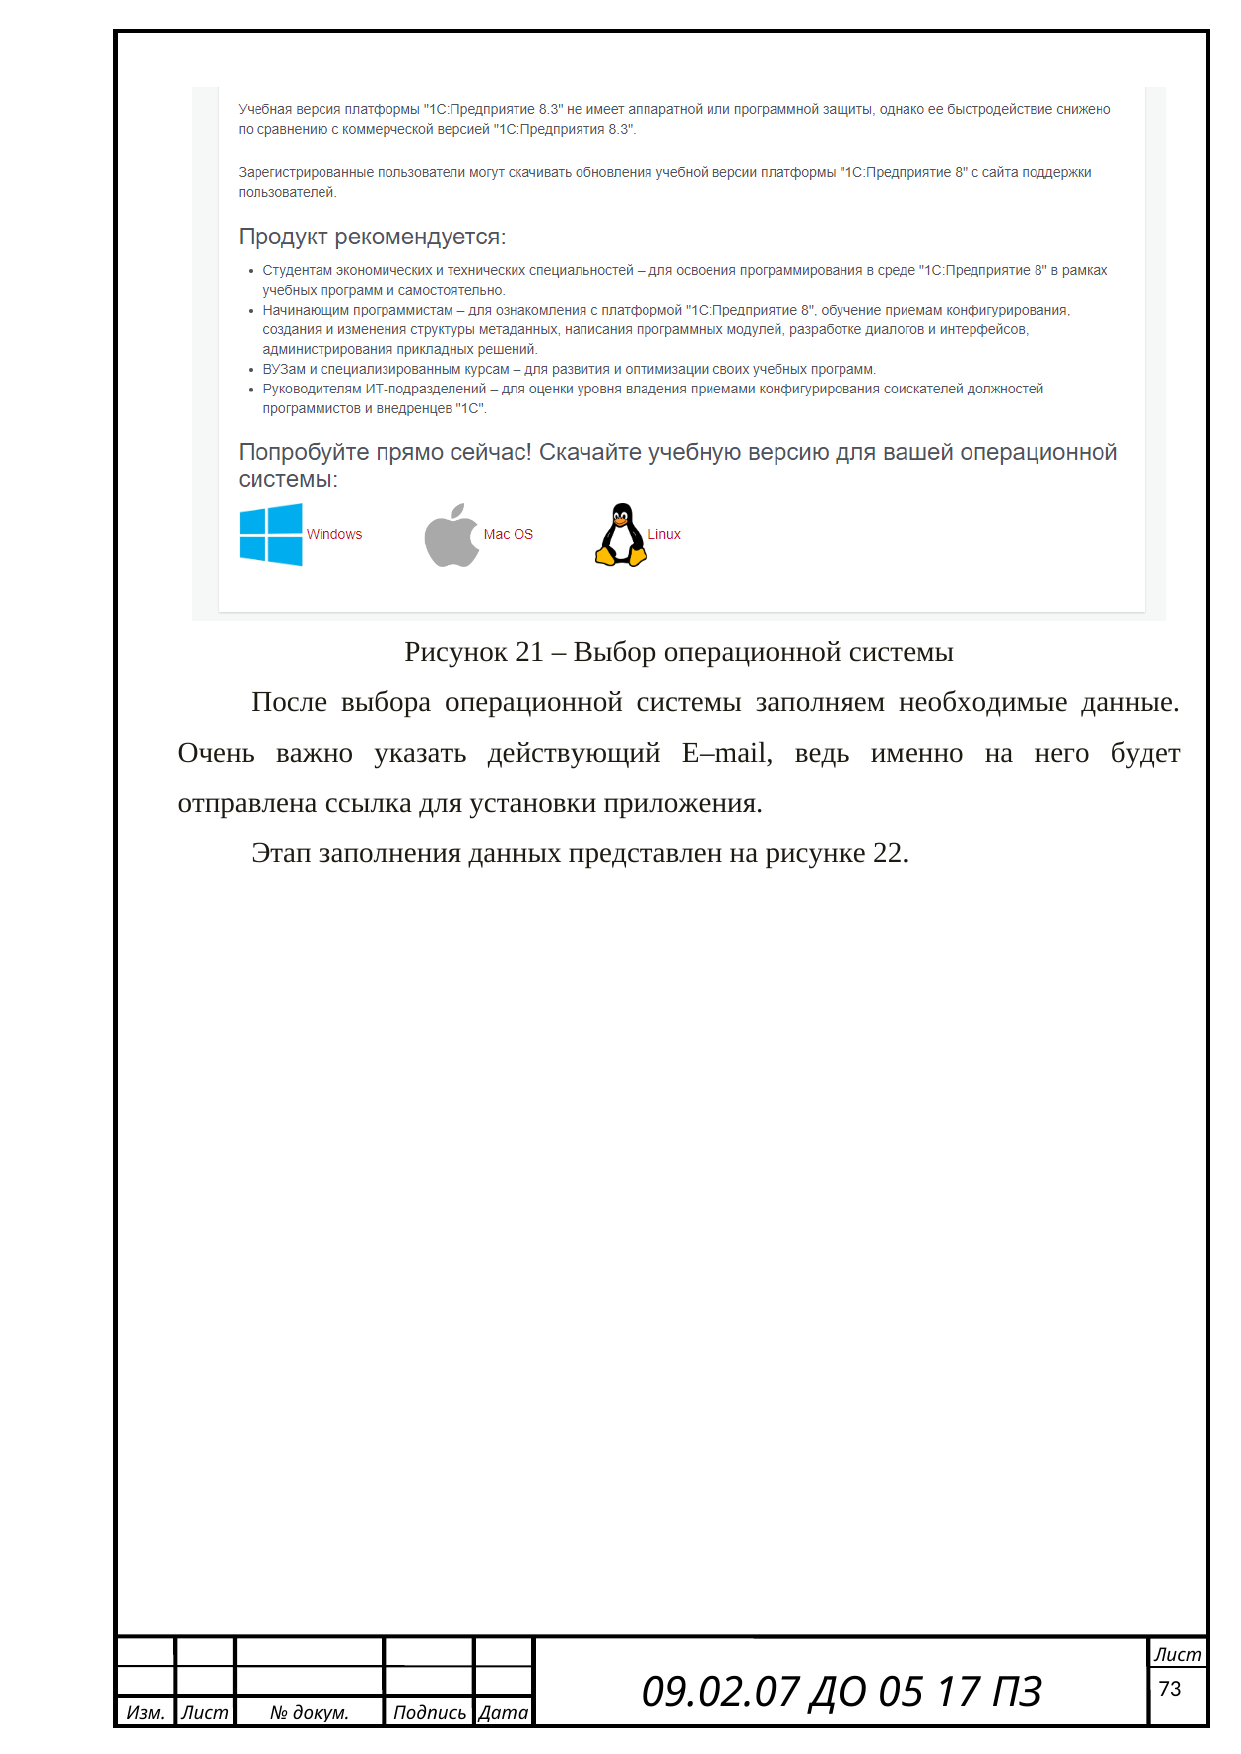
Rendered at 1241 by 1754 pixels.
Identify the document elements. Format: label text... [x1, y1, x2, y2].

text Рисунок 21 – Выбор операционной системы [177, 634, 1181, 668]
picture [192, 87, 1167, 621]
text После выбора операционной системы заполняем необходимые данные. Очень важно указать действующий E–mail, ведь именно на него будет отправлена ссылка для установки приложения. [177, 684, 1181, 818]
text Этап заполнения данных представлен на рисунке 22. [177, 835, 1181, 869]
